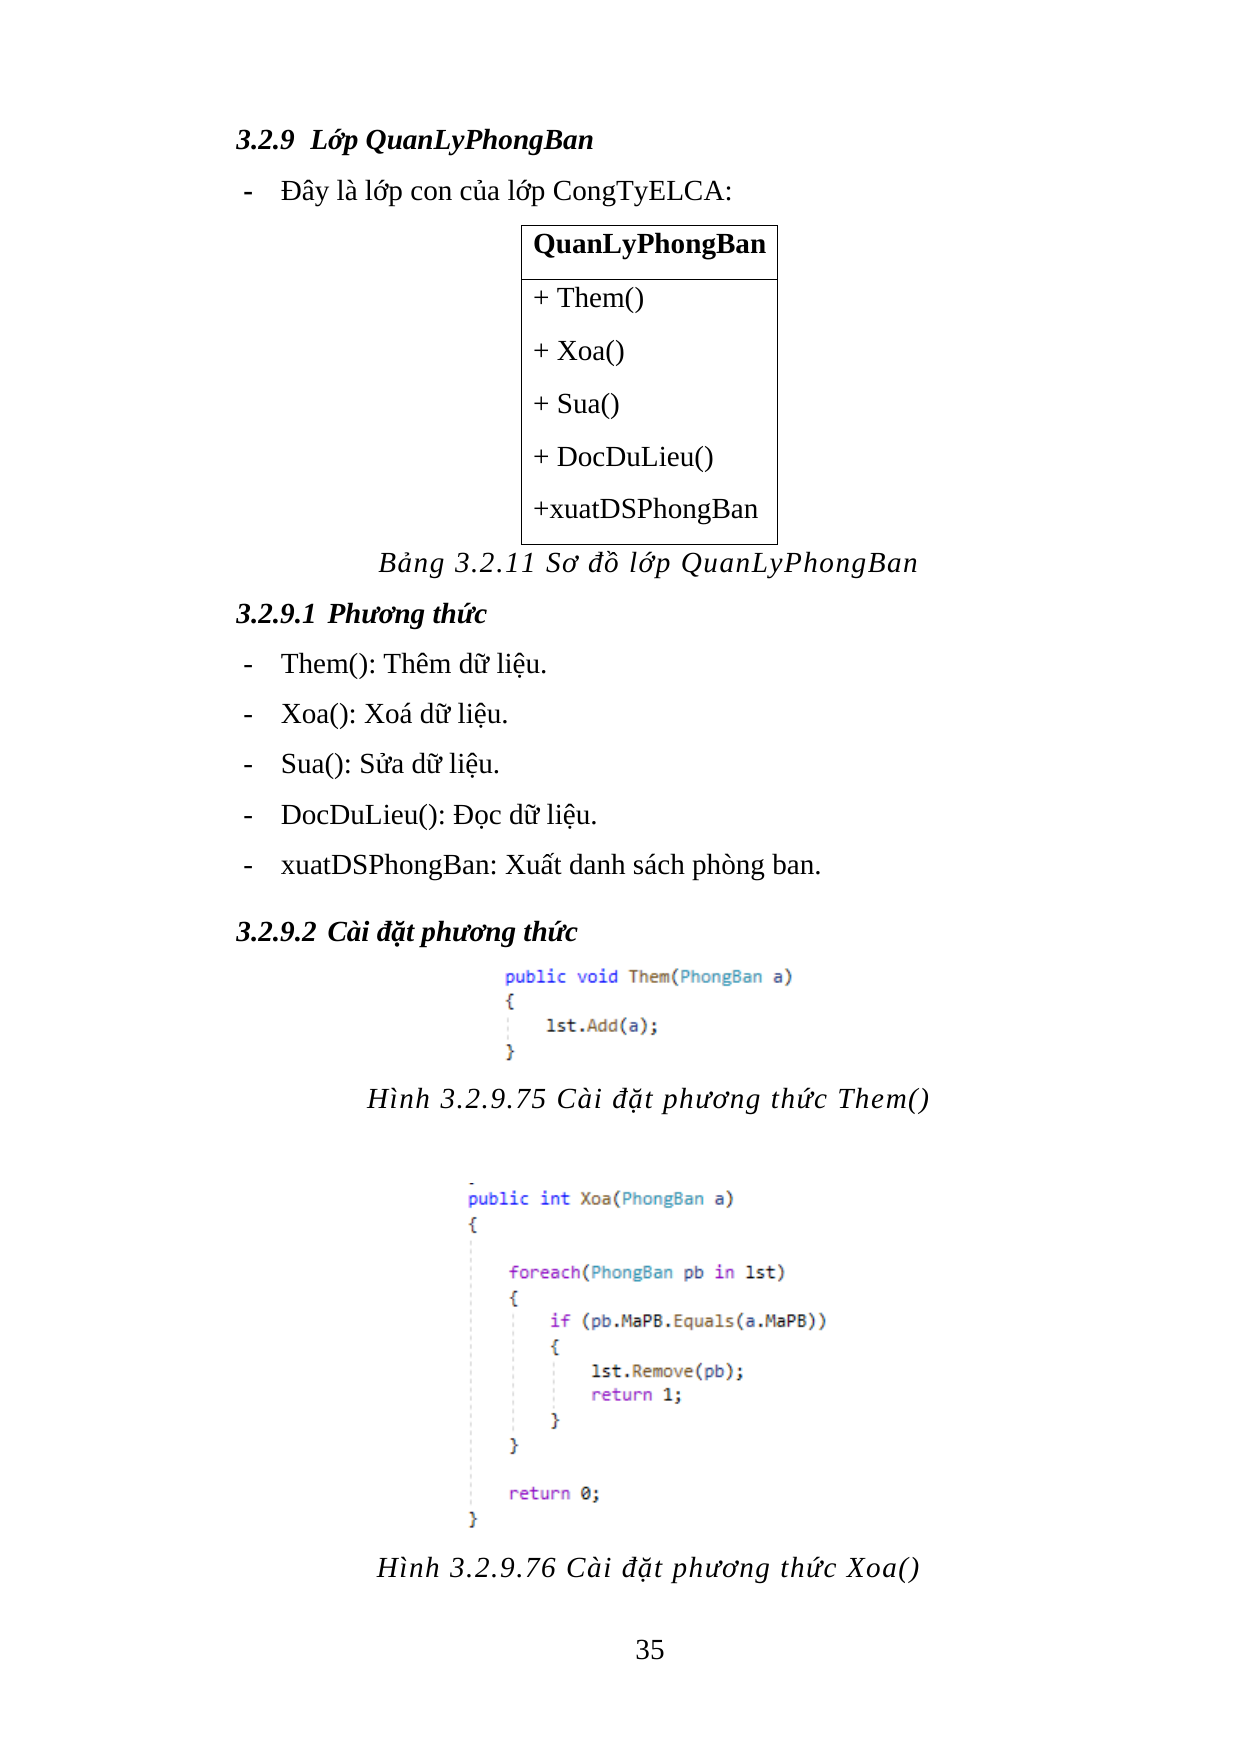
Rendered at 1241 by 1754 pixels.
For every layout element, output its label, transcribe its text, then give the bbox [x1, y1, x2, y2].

picture [461, 1183, 838, 1531]
subtitle Lớp QuanLyPhongBan [236, 122, 1122, 156]
list DocDuLieu(): Đọc dữ liệu. [243, 797, 1122, 831]
table_cell + Them() + Xoa() + Sua() + DocDuLieu() +xuatDSPhongBan [522, 280, 777, 544]
subtitle Phương thức [236, 596, 1122, 629]
list Đây là lớp con của lớp CongTyELCA: [243, 173, 1122, 206]
list Sua(): Sửa dữ liệu. [243, 747, 1122, 780]
subtitle Cài đặt phương thức [236, 914, 1122, 948]
table_header QuanLyPhongBan [522, 226, 777, 279]
list Xoa(): Xoá dữ liệu. [243, 696, 1122, 730]
picture [498, 964, 801, 1062]
list Them(): Thêm dữ liệu. [243, 646, 1122, 679]
list xuatDSPhongBan: Xuất danh sách phòng ban. [243, 847, 1122, 881]
